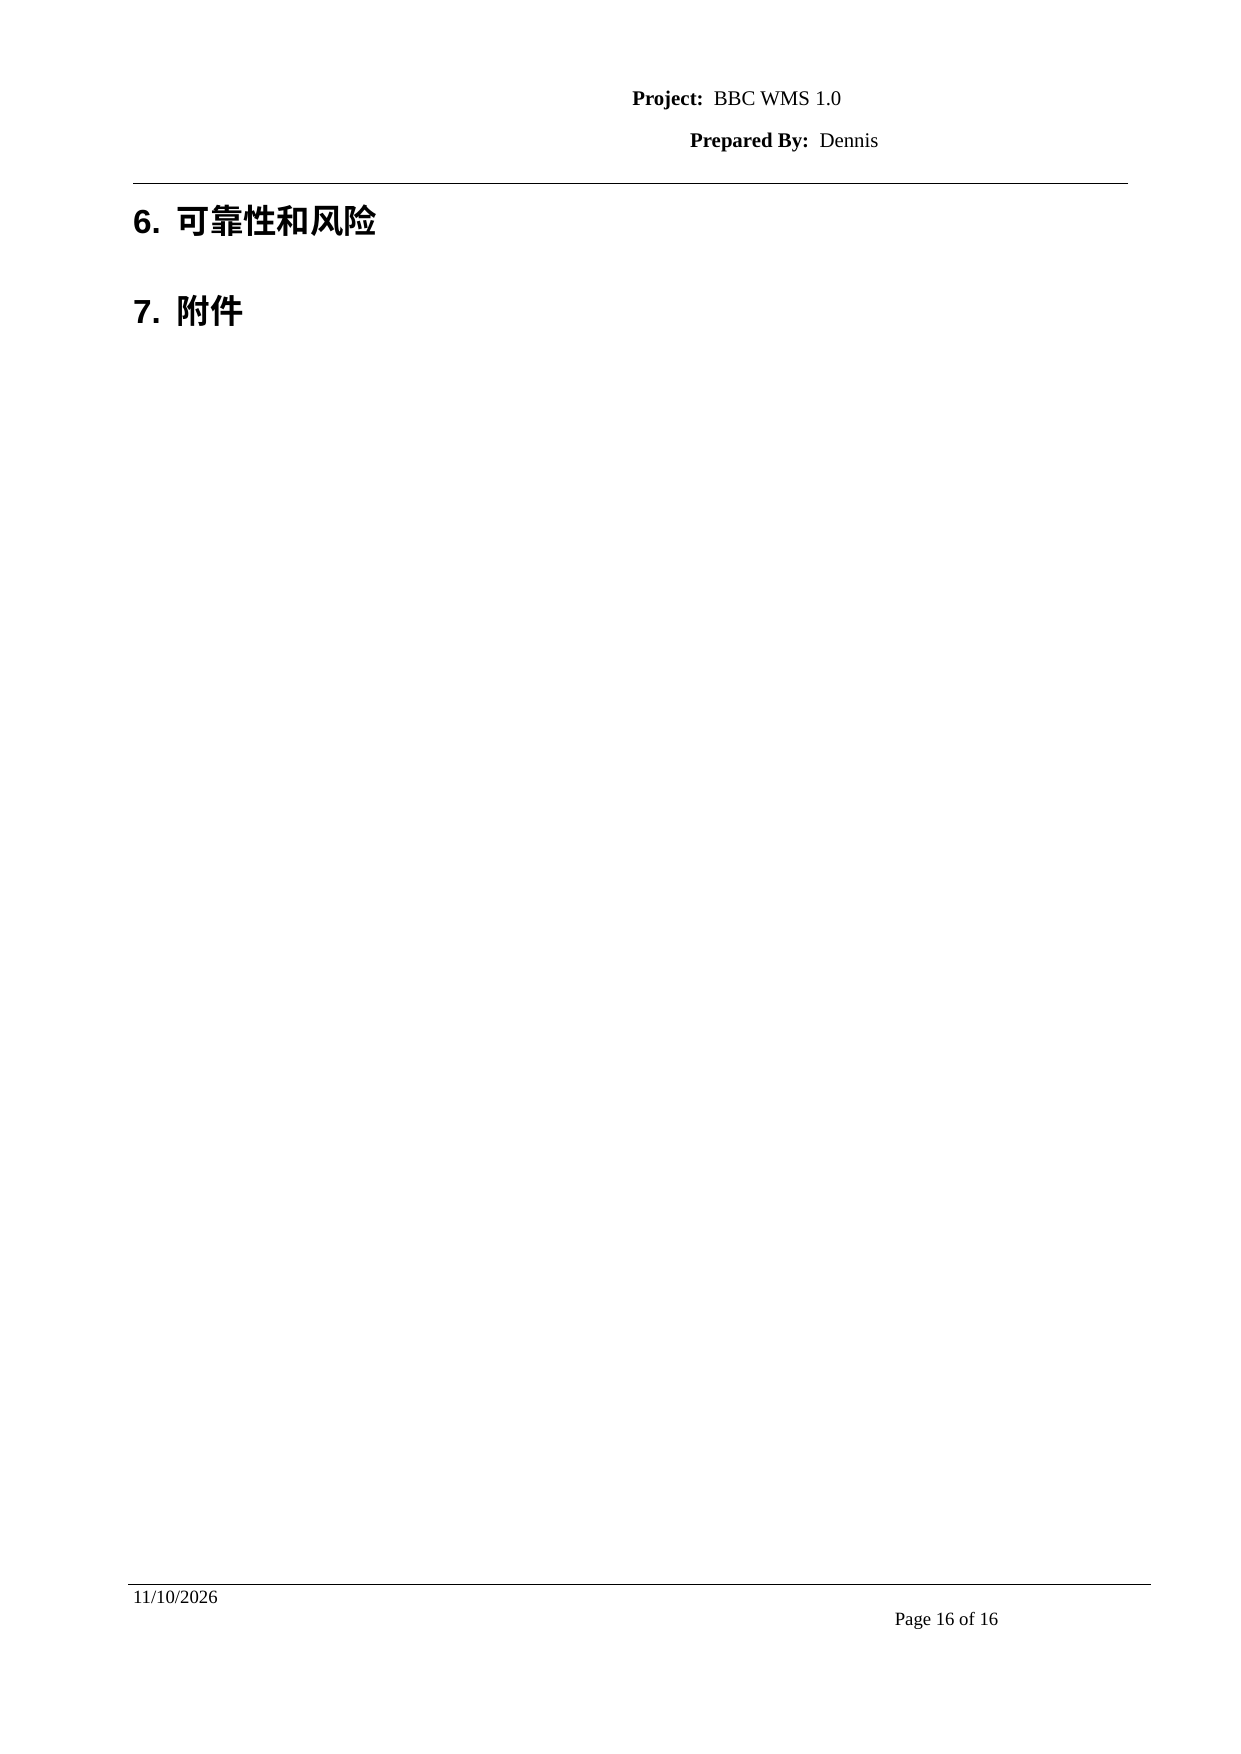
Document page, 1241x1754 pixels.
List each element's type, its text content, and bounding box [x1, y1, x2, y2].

subtitle 可靠性和风险 [133, 186, 1128, 251]
subtitle 附件 [133, 276, 1128, 341]
